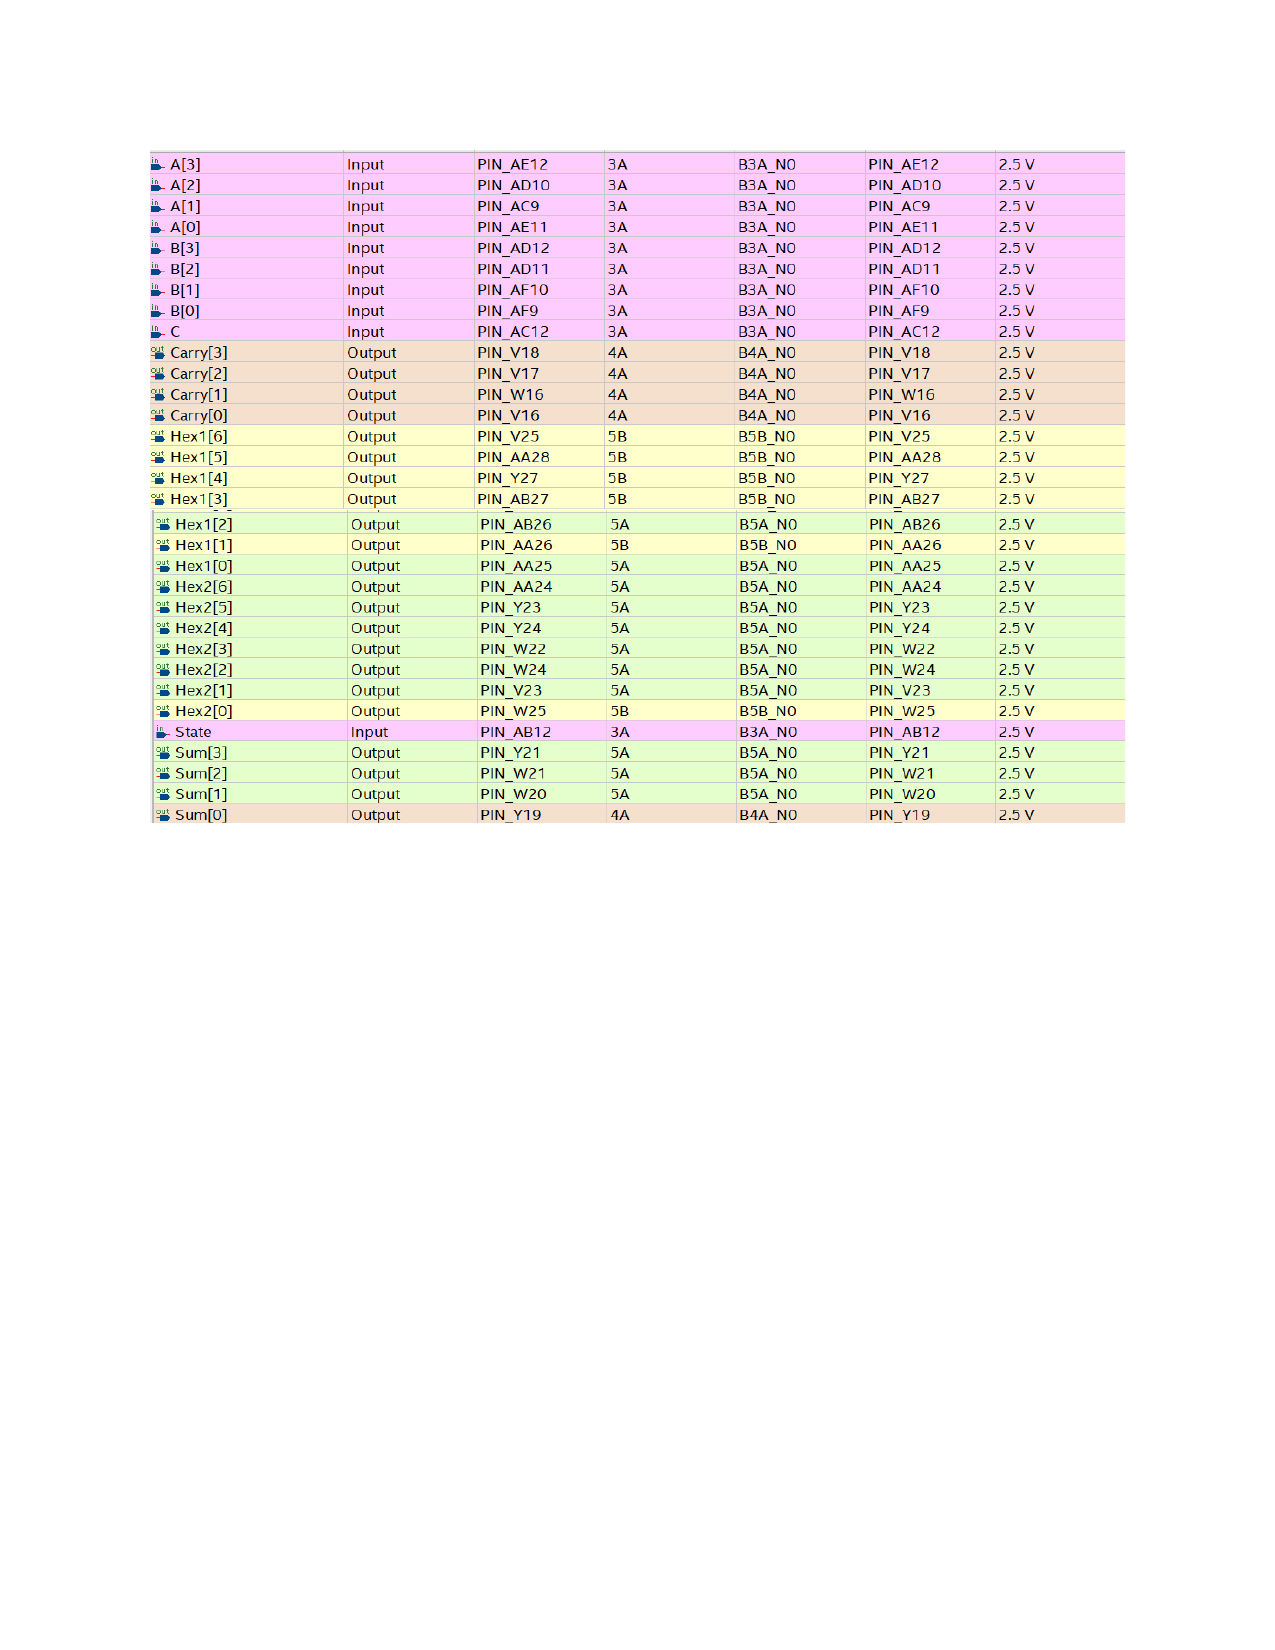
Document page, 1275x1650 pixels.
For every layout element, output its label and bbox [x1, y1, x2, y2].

picture [150, 150, 1125, 509]
picture [150, 510, 1125, 823]
